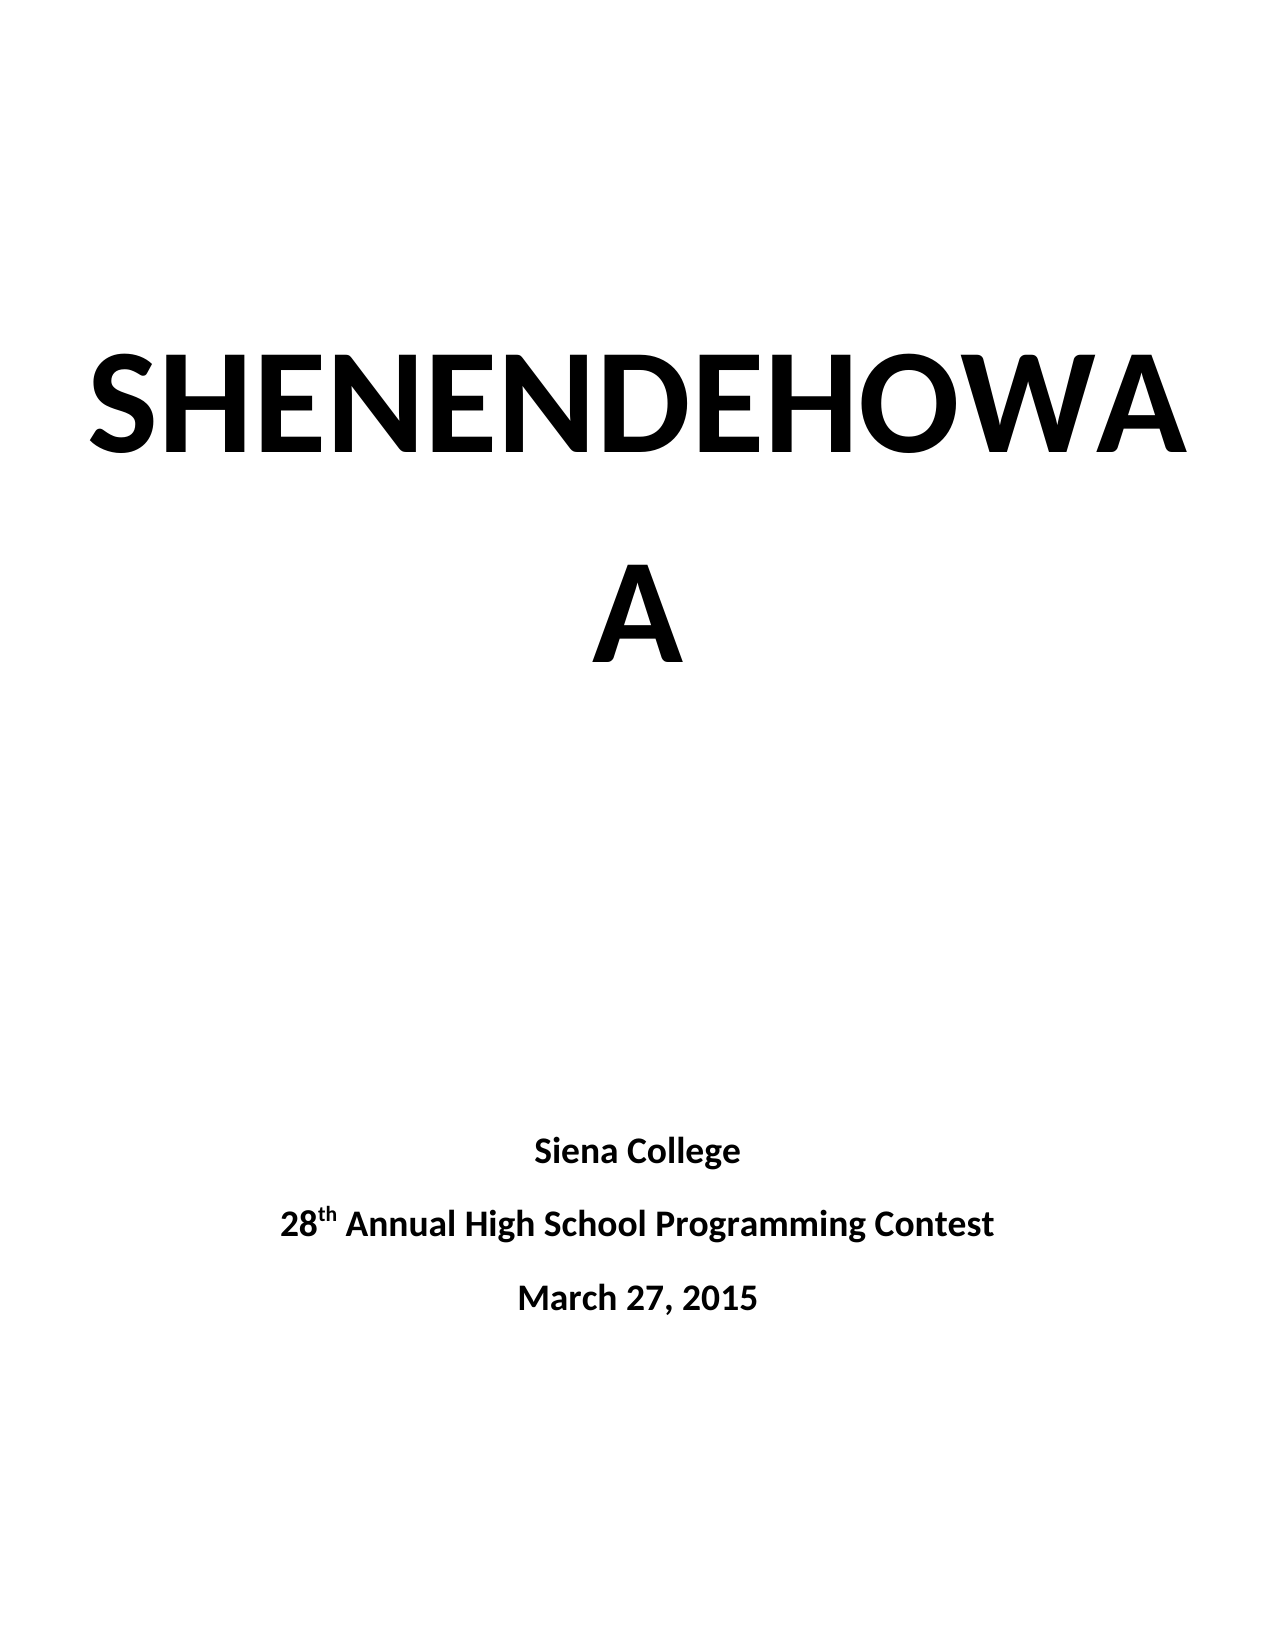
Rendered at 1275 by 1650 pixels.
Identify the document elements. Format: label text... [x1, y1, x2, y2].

text SHENENDEHOWA A [45, 306, 1230, 700]
text Siena College [45, 1127, 1230, 1172]
text 28th Annual High School Programming Contest [45, 1200, 1230, 1246]
text March 27, 2015 [45, 1274, 1230, 1319]
